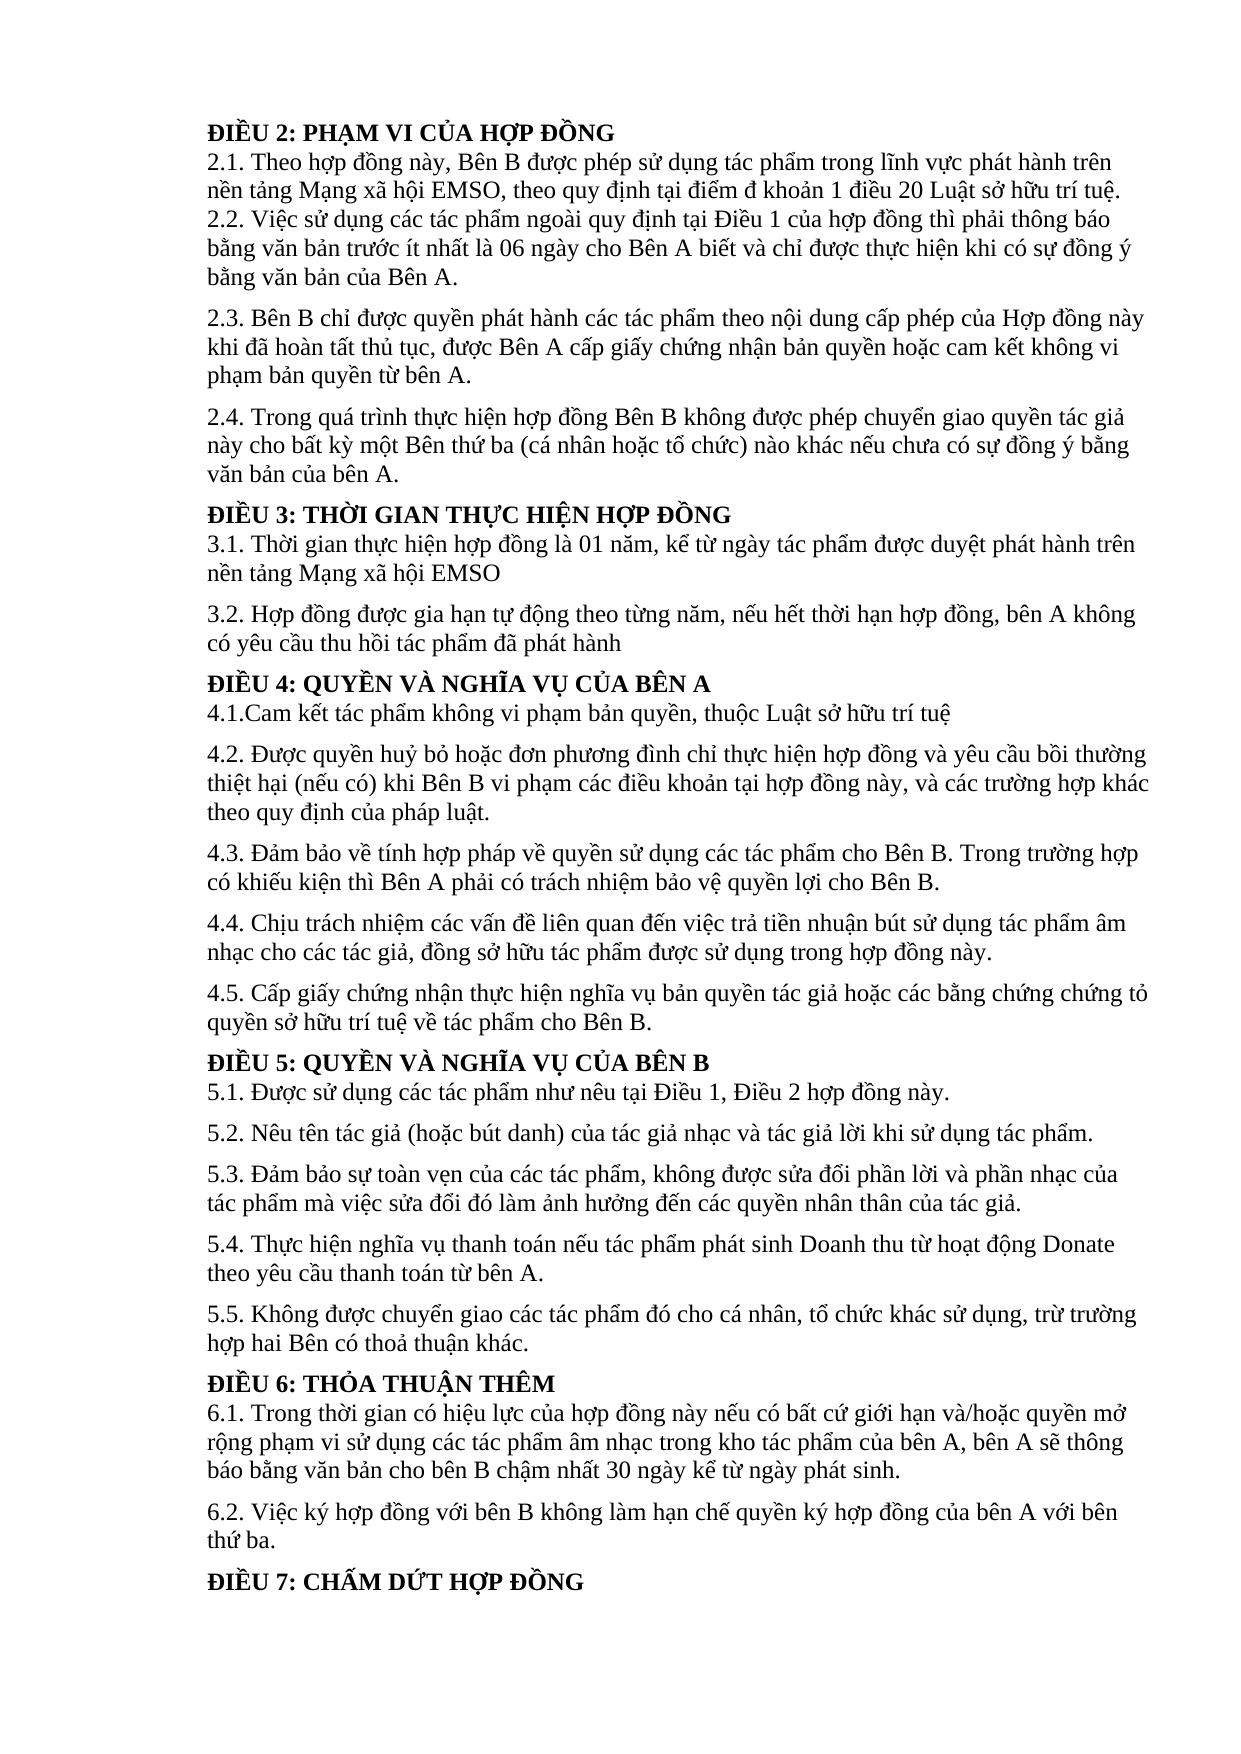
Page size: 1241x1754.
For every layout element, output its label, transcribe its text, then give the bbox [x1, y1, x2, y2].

text 5.2. Nêu tên tác giả (hoặc bút danh) của tác giả nhạc và tác giả lời khi sử dụng tác phẩm. [207, 1118, 1152, 1147]
text 2.3. Bên B chỉ được quyền phát hành các tác phẩm theo nội dung cấp phép của Hợp đồng này khi đã hoàn tất thủ tục, được Bên A cấp giấy chứng nhận bản quyền hoặc cam kết không vi phạm bản quyền từ bên A. [207, 303, 1152, 389]
text 4.4. Chịu trách nhiệm các vấn đề liên quan đến việc trả tiền nhuận bút sử dụng tác phẩm âm nhạc cho các tác giả, đồng sở hữu tác phẩm được sử dụng trong hợp đồng này. [207, 908, 1152, 966]
text 2.2. Việc sử dụng các tác phẩm ngoài quy định tại Điều 1 của hợp đồng thì phải thông báo bằng văn bản trước ít nhất là 06 ngày cho Bên A biết và chỉ được thực hiện khi có sự đồng ý bằng văn bản của Bên A. [207, 204, 1152, 291]
text 5.3. Đảm bảo sự toàn vẹn của các tác phẩm, không được sửa đổi phần lời và phần nhạc của tác phẩm mà việc sửa đổi đó làm ảnh hưởng đến các quyền nhân thân của tác giả. [207, 1159, 1152, 1217]
text 6.1. Trong thời gian có hiệu lực của hợp đồng này nếu có bất cứ giới hạn và/hoặc quyền mở rộng phạm vi sử dụng các tác phẩm âm nhạc trong kho tác phẩm của bên A, bên A sẽ thông báo bằng văn bản cho bên B chậm nhất 30 ngày kể từ ngày phát sinh. [207, 1398, 1152, 1484]
text 3.1. Thời gian thực hiện hợp đồng là 01 năm, kể từ ngày tác phẩm được duyệt phát hành trên nền tảng Mạng xã hội EMSO [207, 529, 1152, 587]
text 5.1. Được sử dụng các tác phẩm như nêu tại Điều 1, Điều 2 hợp đồng này. [207, 1077, 1152, 1106]
text ĐIỀU 2: PHẠM VI CỦA HỢP ĐỒNG [207, 118, 1152, 147]
text ĐIỀU 3: THỜI GIAN THỰC HIỆN HỢP ĐỒNG [207, 501, 1152, 529]
text 4.3. Đảm bảo về tính hợp pháp về quyền sử dụng các tác phẩm cho Bên B. Trong trường hợp có khiếu kiện thì Bên A phải có trách nhiệm bảo vệ quyền lợi cho Bên B. [207, 838, 1152, 896]
text ĐIỀU 5: QUYỀN VÀ NGHĨA VỤ CỦA BÊN B [207, 1048, 1152, 1077]
text 5.5. Không được chuyển giao các tác phẩm đó cho cá nhân, tổ chức khác sử dụng, trừ trường hợp hai Bên có thoả thuận khác. [207, 1299, 1152, 1357]
text 4.1.Cam kết tác phẩm không vi phạm bản quyền, thuộc Luật sở hữu trí tuệ [207, 698, 1152, 727]
text ĐIỀU 7: CHẤM DỨT HỢP ĐỒNG [207, 1567, 1152, 1596]
text 5.4. Thực hiện nghĩa vụ thanh toán nếu tác phẩm phát sinh Doanh thu từ hoạt động Donate theo yêu cầu thanh toán từ bên A. [207, 1229, 1152, 1287]
text ĐIỀU 4: QUYỀN VÀ NGHĨA VỤ CỦA BÊN A [207, 669, 1152, 698]
text 2.4. Trong quá trình thực hiện hợp đồng Bên B không được phép chuyển giao quyền tác giả này cho bất kỳ một Bên thứ ba (cá nhân hoặc tổ chức) nào khác nếu chưa có sự đồng ý bằng văn bản của bên A. [207, 402, 1152, 488]
text 2.1. Theo hợp đồng này, Bên B được phép sử dụng tác phẩm trong lĩnh vực phát hành trên nền tảng Mạng xã hội EMSO, theo quy định tại điểm đ khoản 1 điều 20 Luật sở hữu trí tuệ. [207, 147, 1152, 204]
text ĐIỀU 6: THỎA THUẬN THÊM [207, 1369, 1152, 1398]
text 6.2. Việc ký hợp đồng với bên B không làm hạn chế quyền ký hợp đồng của bên A với bên thứ ba. [207, 1497, 1152, 1554]
text 3.2. Hợp đồng được gia hạn tự động theo từng năm, nếu hết thời hạn hợp đồng, bên A không có yêu cầu thu hồi tác phẩm đã phát hành [207, 599, 1152, 657]
text 4.5. Cấp giấy chứng nhận thực hiện nghĩa vụ bản quyền tác giả hoặc các bằng chứng chứng tỏ quyền sở hữu trí tuệ về tác phẩm cho Bên B. [207, 978, 1152, 1036]
text 4.2. Được quyền huỷ bỏ hoặc đơn phương đình chỉ thực hiện hợp đồng và yêu cầu bồi thường thiệt hại (nếu có) khi Bên B vi phạm các điều khoản tại hợp đồng này, và các trường hợp khác theo quy định của pháp luật. [207, 739, 1152, 826]
